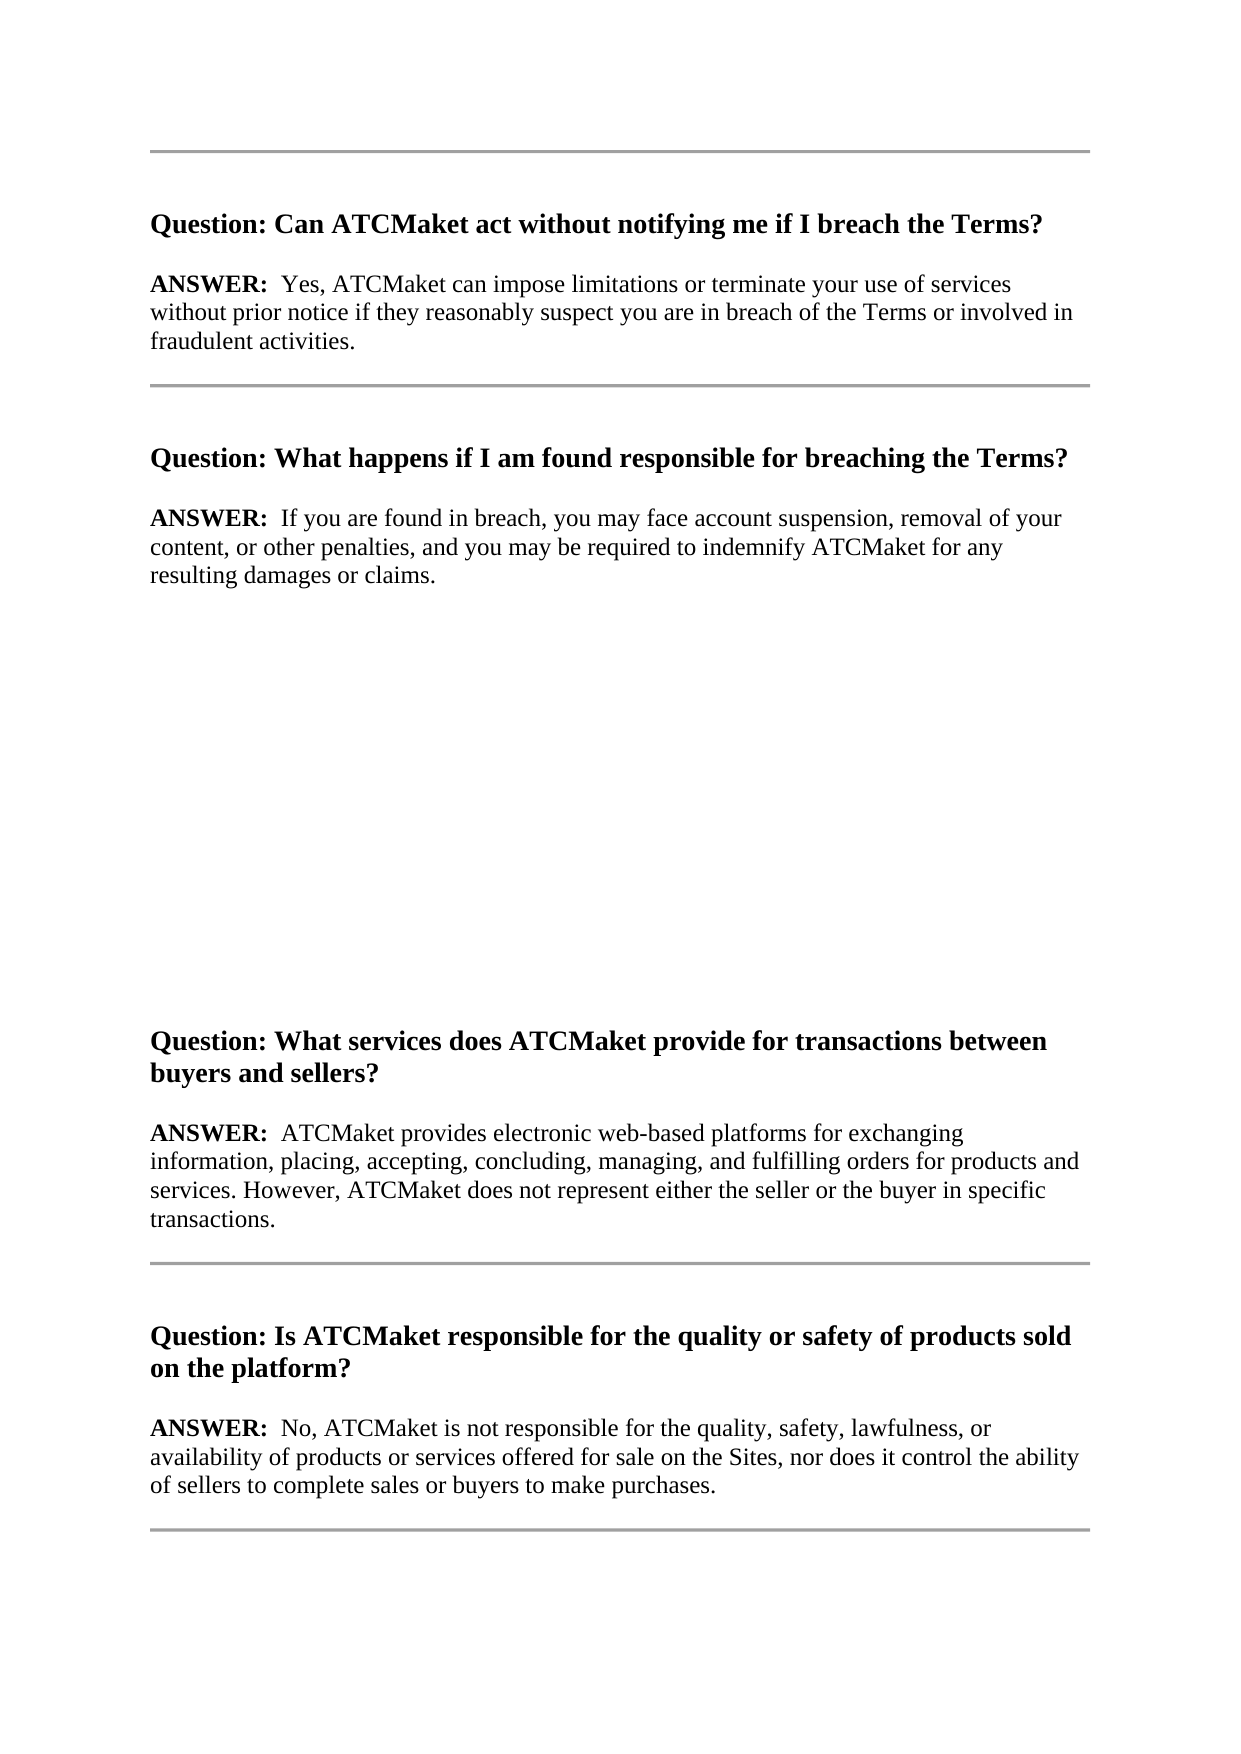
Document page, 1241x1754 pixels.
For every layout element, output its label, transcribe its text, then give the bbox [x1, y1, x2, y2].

text ANSWER: No, ATCMaket is not responsible for the quality, safety, lawfulness, or availability of products or services offered for sale on the Sites, nor does it control the ability of sellers to complete sales or buyers to make purchases. [150, 1413, 1090, 1499]
text ANSWER: Yes, ATCMaket can impose limitations or terminate your use of services without prior notice if they reasonably suspect you are in breach of the Terms or involved in fraudulent activities. [150, 269, 1090, 355]
text Question: What services does ATCMaket provide for transactions between buyers and sellers? [150, 1024, 1090, 1088]
text ANSWER: ATCMaket provides electronic web-based platforms for exchanging information, placing, accepting, concluding, managing, and fulfilling orders for products and services. However, ATCMaket does not represent either the seller or the buyer in specific transactions. [150, 1118, 1090, 1233]
text Question: What happens if I am found responsible for breaching the Terms? [150, 441, 1090, 474]
text ANSWER: If you are found in breach, you may face account suspension, removal of your content, or other penalties, and you may be required to indemnify ATCMaket for any resulting damages or claims. [150, 503, 1090, 589]
text Question: Is ATCMaket responsible for the quality or safety of products sold on the platform? [150, 1319, 1090, 1384]
text Question: Can ATCMaket act without notifying me if I breach the Terms? [150, 207, 1090, 239]
